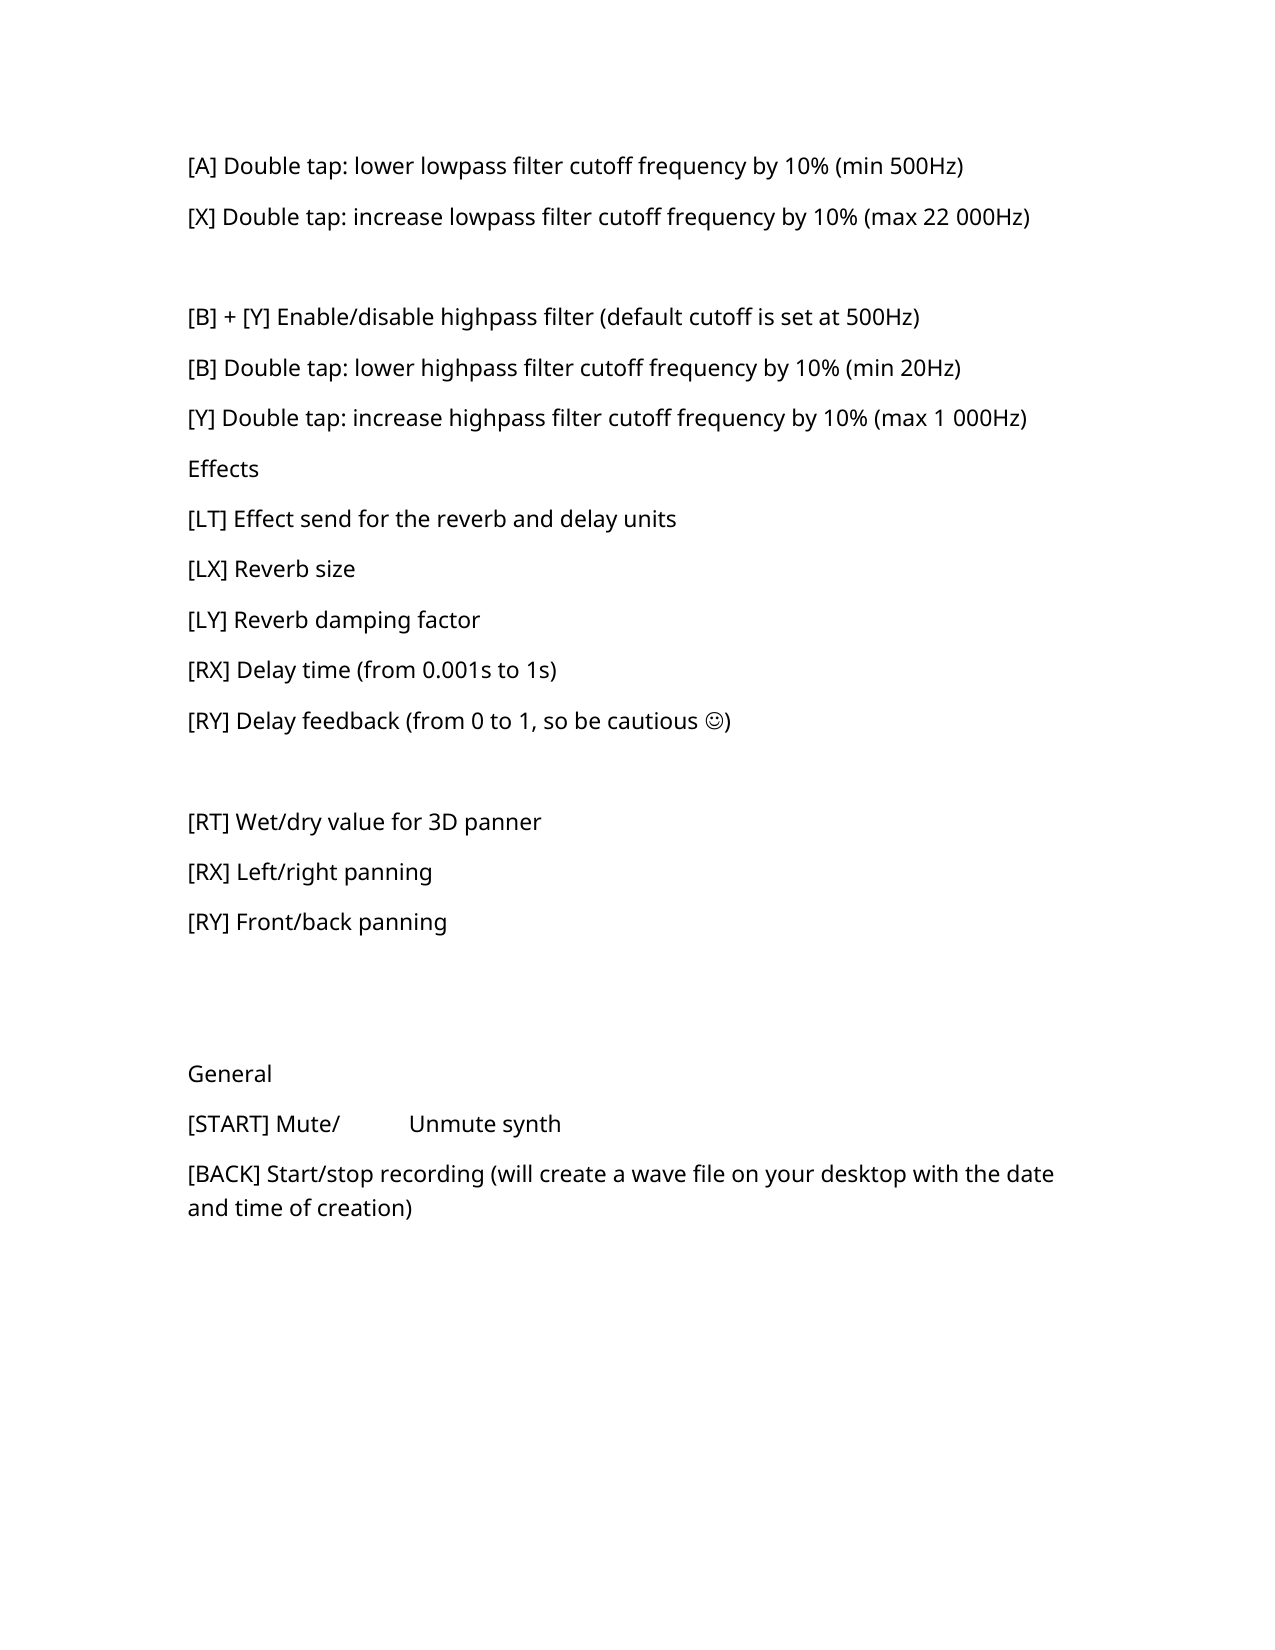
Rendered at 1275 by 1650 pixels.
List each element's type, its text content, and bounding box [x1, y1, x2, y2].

text [RY] Delay feedback (from 0 to 1, so be cautious ) [187, 704, 1087, 736]
text [RX] Left/right panning [187, 856, 1087, 887]
text [B] Double tap: lower highpass filter cutoff frequency by 10% (min 20Hz) [187, 352, 1087, 383]
text [RY] Front/back panning [187, 906, 1087, 937]
text [A] Double tap: lower lowpass filter cutoff frequency by 10% (min 500Hz) [187, 150, 1087, 181]
text Effects [187, 452, 1087, 484]
text [START] Mute/ Unmute synth [187, 1108, 1087, 1139]
text General [187, 1057, 1087, 1089]
text [LT] Effect send for the reverb and delay units [187, 503, 1087, 534]
text [Y] Double tap: increase highpass filter cutoff frequency by 10% (max 1 000Hz) [187, 402, 1087, 433]
text [B] + [Y] Enable/disable highpass filter (default cutoff is set at 500Hz) [187, 301, 1087, 332]
text [LX] Reverb size [187, 553, 1087, 584]
text [BACK] Start/stop recording (will create a wave file on your desktop with the date and time of creation) [187, 1158, 1087, 1223]
text [X] Double tap: increase lowpass filter cutoff frequency by 10% (max 22 000Hz) [187, 200, 1087, 232]
text [RT] Wet/dry value for 3D panner [187, 805, 1087, 837]
text [LY] Reverb damping factor [187, 604, 1087, 635]
text [RX] Delay time (from 0.001s to 1s) [187, 654, 1087, 685]
